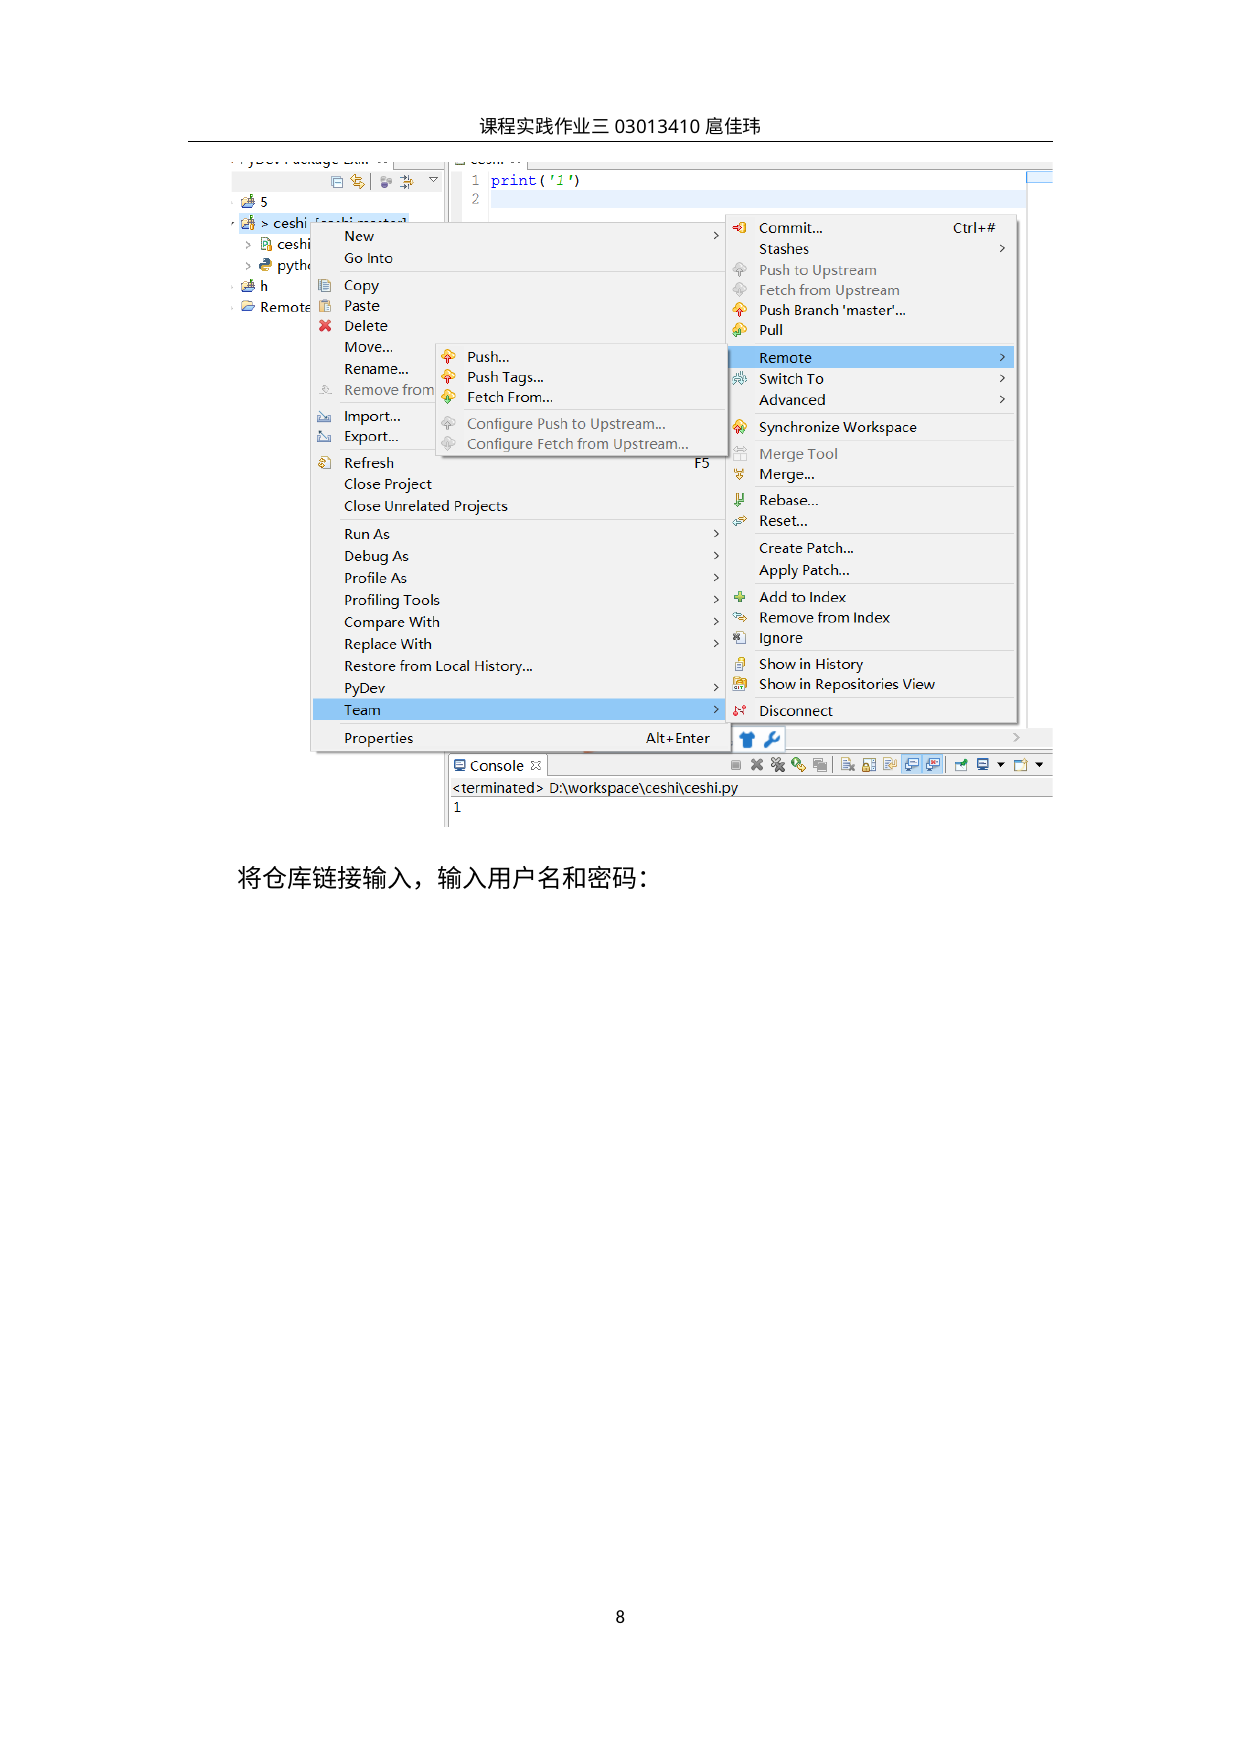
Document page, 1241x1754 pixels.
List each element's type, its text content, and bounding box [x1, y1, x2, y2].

text 将仓库链接输入，输入用户名和密码： [187, 844, 1053, 909]
picture [231, 162, 1053, 827]
